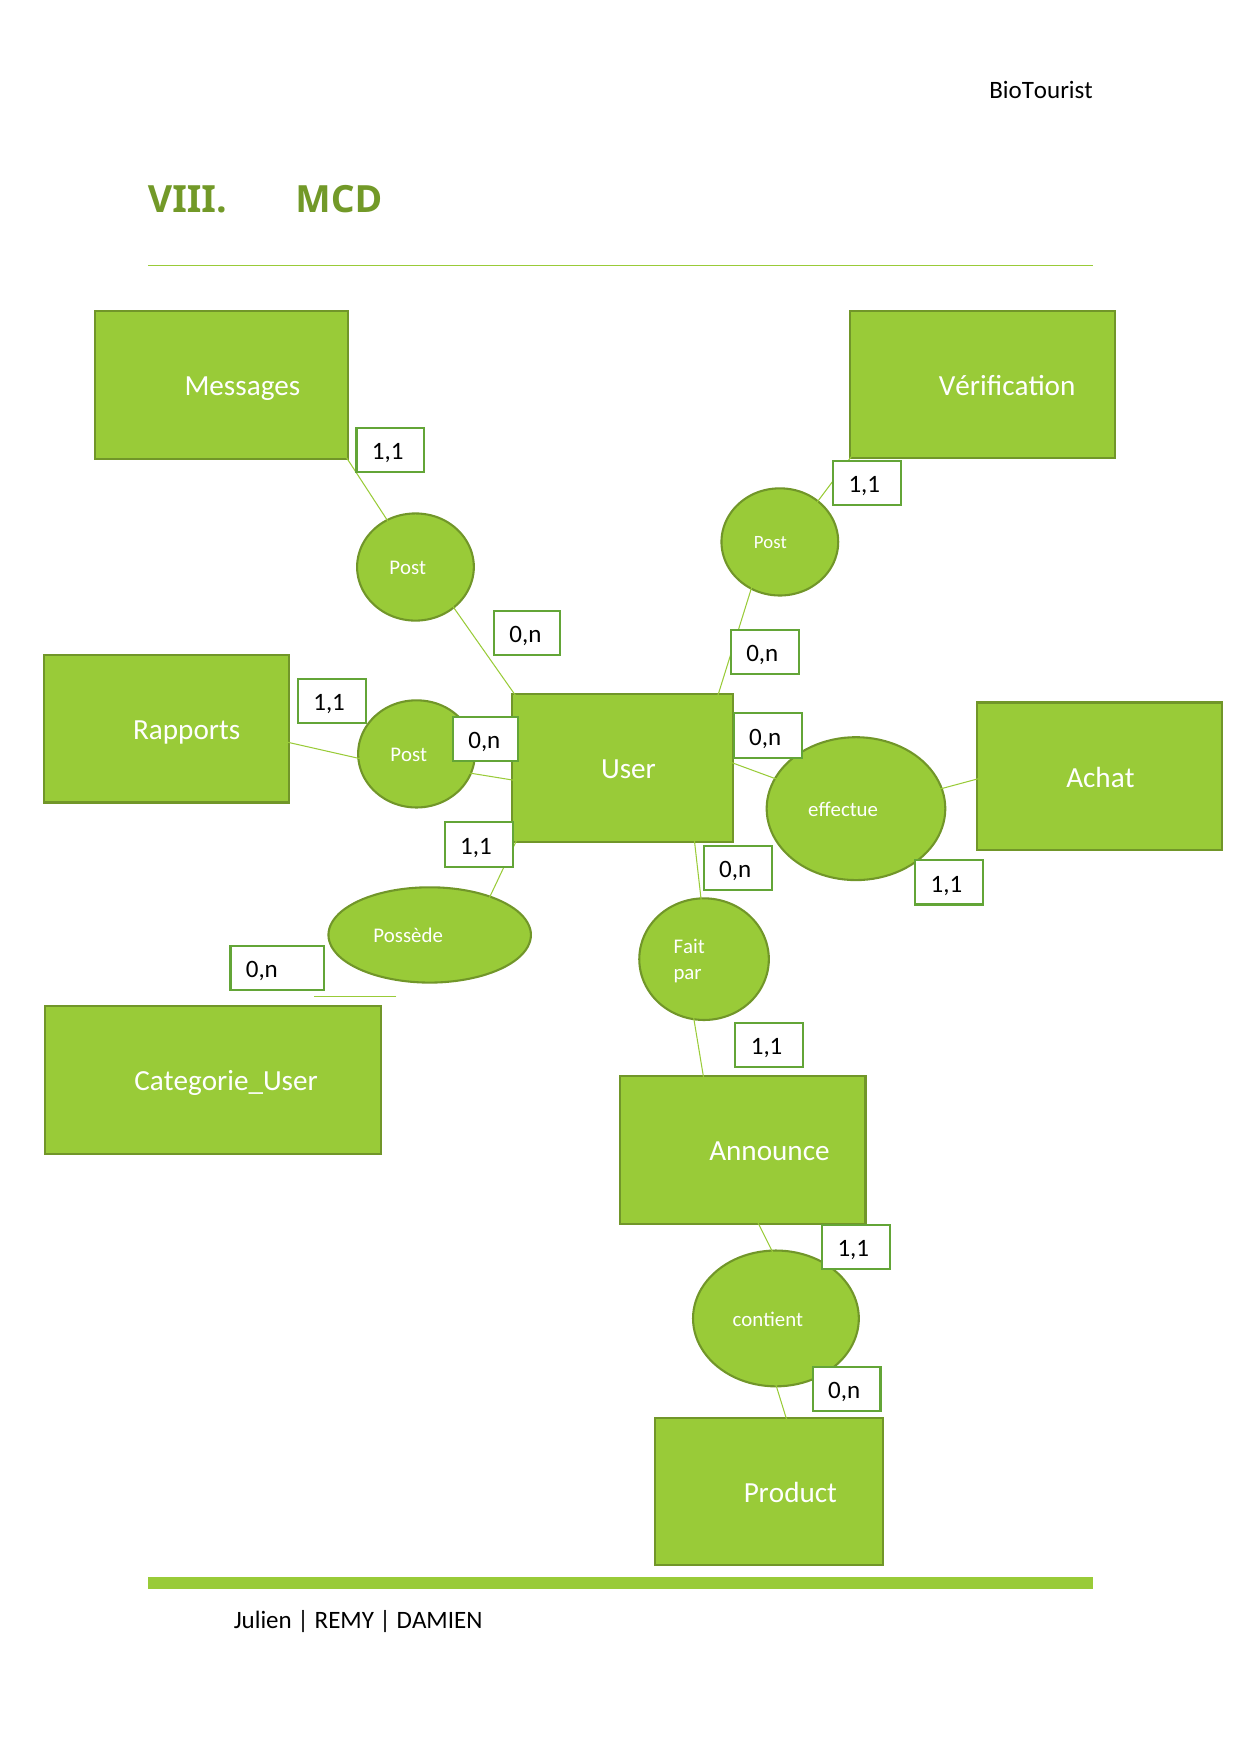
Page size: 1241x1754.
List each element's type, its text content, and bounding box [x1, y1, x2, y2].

subtitle MCD [148, 173, 1093, 265]
